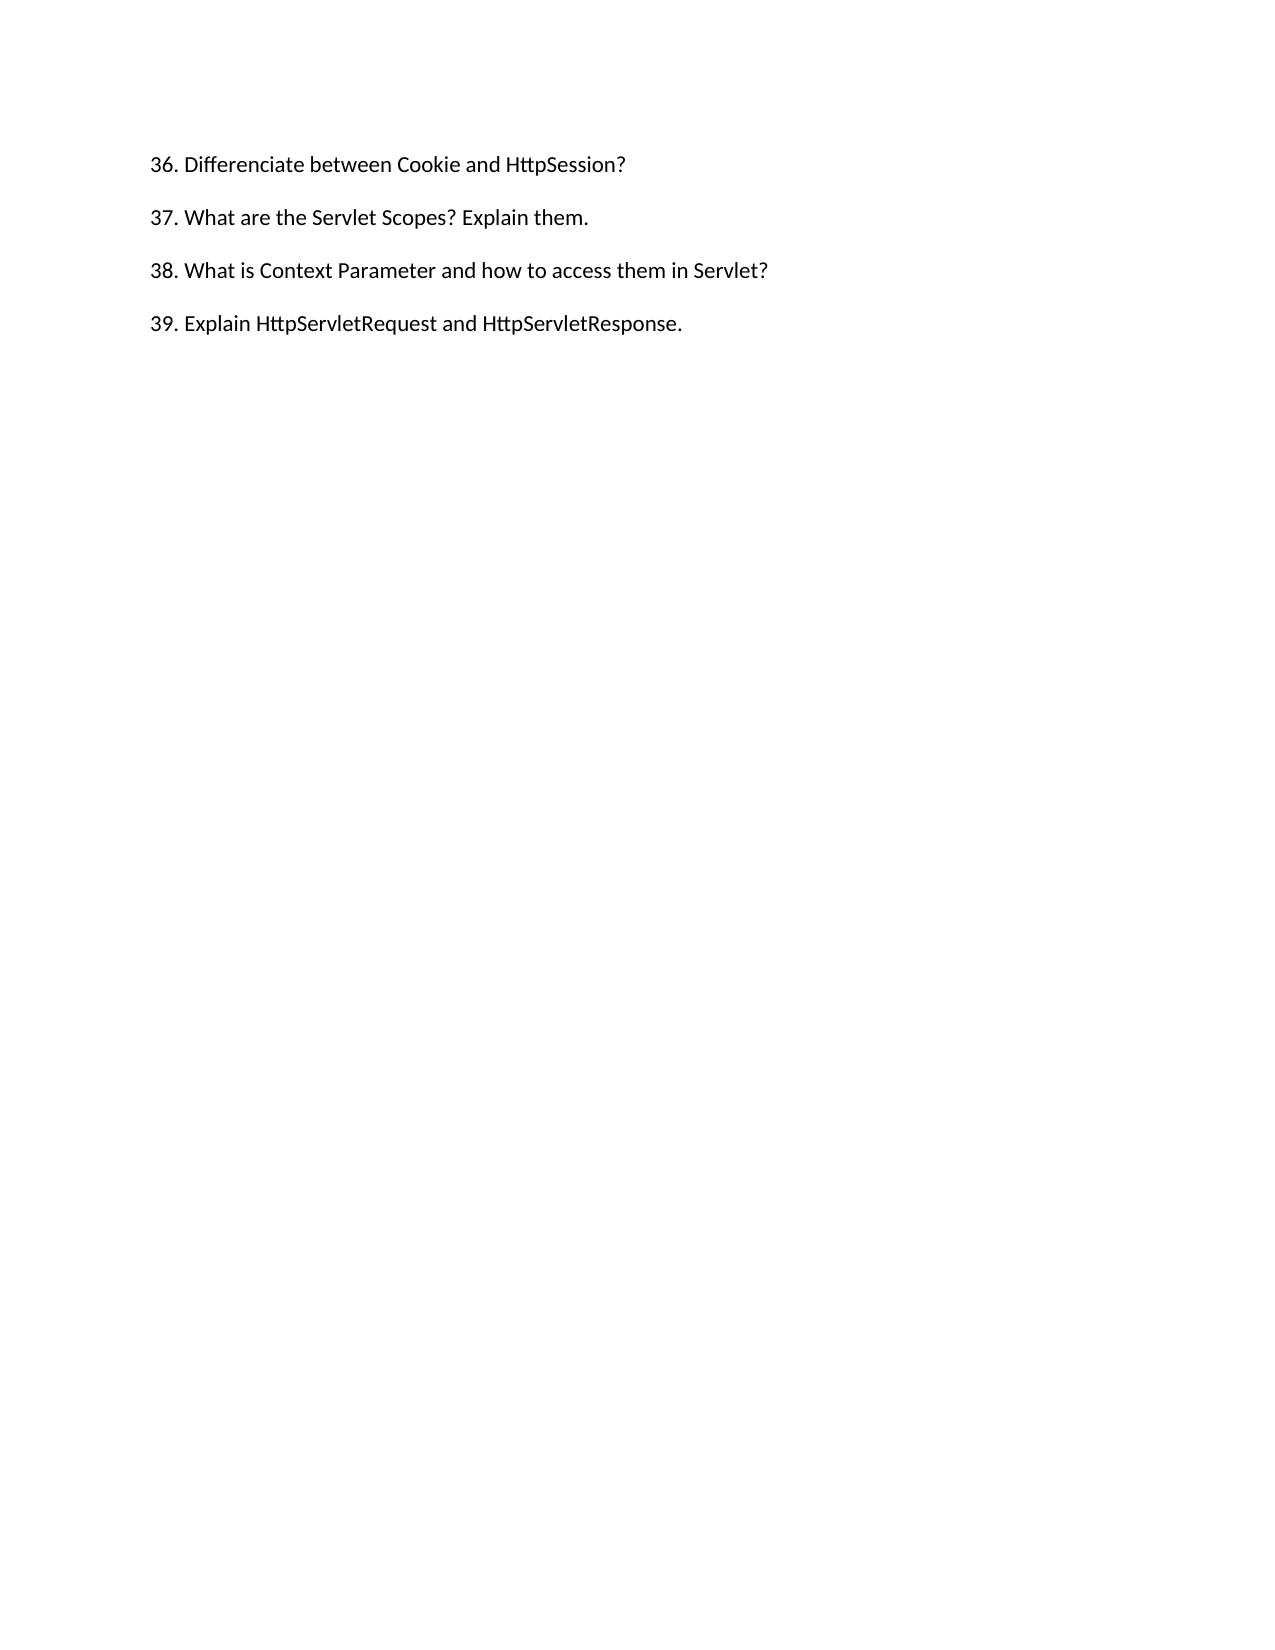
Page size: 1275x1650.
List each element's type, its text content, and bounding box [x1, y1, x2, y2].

text 36. Differenciate between Cookie and HttpSession? [150, 150, 1125, 178]
text 38. What is Context Parameter and how to access them in Servlet? [150, 256, 1125, 284]
text 37. What are the Servlet Scopes? Explain them. [150, 203, 1125, 231]
text 39. Explain HttpServletRequest and HttpServletResponse. [150, 309, 1125, 337]
